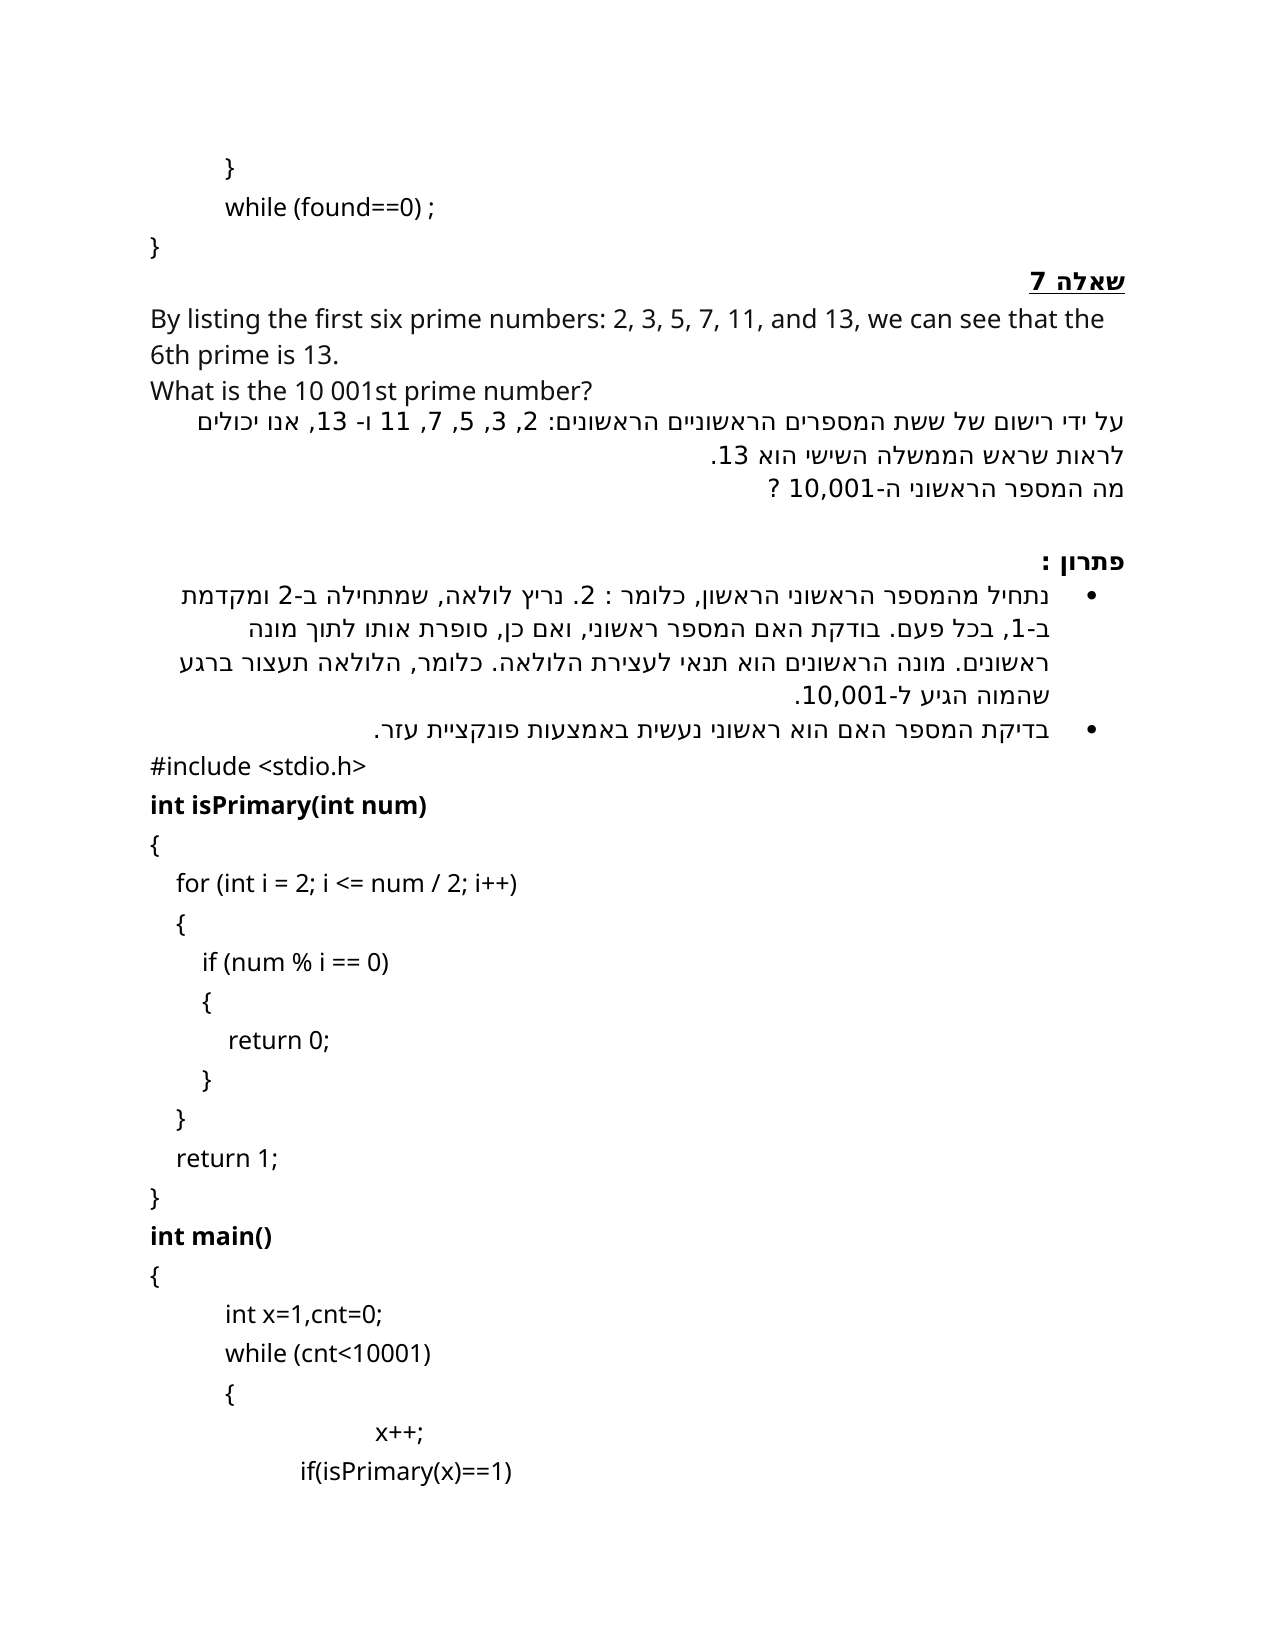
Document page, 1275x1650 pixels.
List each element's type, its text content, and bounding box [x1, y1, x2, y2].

text By listing the first six prime numbers: 2, 3, 5, 7, 11, and 13, we can see that the 6th prime is 13. [150, 301, 1125, 372]
text int isPrimary(int num) [150, 788, 1125, 822]
text { [150, 1375, 1125, 1409]
text for (int i = 2; i <= num / 2; i++) [150, 866, 1125, 900]
text if (num % i == 0) [150, 944, 1125, 978]
text #include <stdio.h> [150, 749, 1125, 783]
text } [150, 1101, 1125, 1135]
text { [150, 1258, 1125, 1292]
list בדיקת המספר האם הוא ראשוני נעשית באמצעות פונקציית עזר. [150, 715, 1087, 744]
text } [150, 228, 1125, 262]
text What is the 10 001st prime number? [150, 372, 1125, 408]
text while (cnt<10001) [150, 1336, 1125, 1370]
text return 0; [150, 1023, 1125, 1057]
text int main() [150, 1219, 1125, 1253]
text } [150, 150, 1125, 184]
list נתחיל מהמספר הראשוני הראשון, כלומר : 2. נריץ לולאה, שמתחילה ב-2 ומקדמת ב-1, בכל פעם. בודקת האם המספר ראשוני, ואם כן, סופרת אותו לתוך מונה ראשונים. מונה הראשונים הוא תנאי לעצירת הלולאה. כלומר, הלולאה תעצור ברגע שהמוה הגיע ל-10,001. [150, 581, 1087, 711]
text מה המספר הראשוני ה-10,001 ? [150, 475, 1125, 504]
text while (found==0) ; [150, 189, 1125, 223]
text return 1; [150, 1140, 1125, 1174]
text שאלה 7 [150, 267, 1125, 297]
text } [150, 1179, 1125, 1213]
text { [150, 905, 1125, 939]
text x++; [150, 1414, 1125, 1448]
text int x=1,cnt=0; [150, 1297, 1125, 1331]
text } [150, 1062, 1125, 1096]
text פתרון : [150, 547, 1125, 577]
text { [150, 984, 1125, 1018]
text על ידי רישום של ששת המספרים הראשוניים הראשונים: 2, 3, 5, 7, 11 ו- 13, אנו יכולים לראות שראש הממשלה השישי הוא 13. [150, 408, 1125, 470]
text { [150, 827, 1125, 861]
text if(isPrimary(x)==1) [150, 1454, 1125, 1488]
